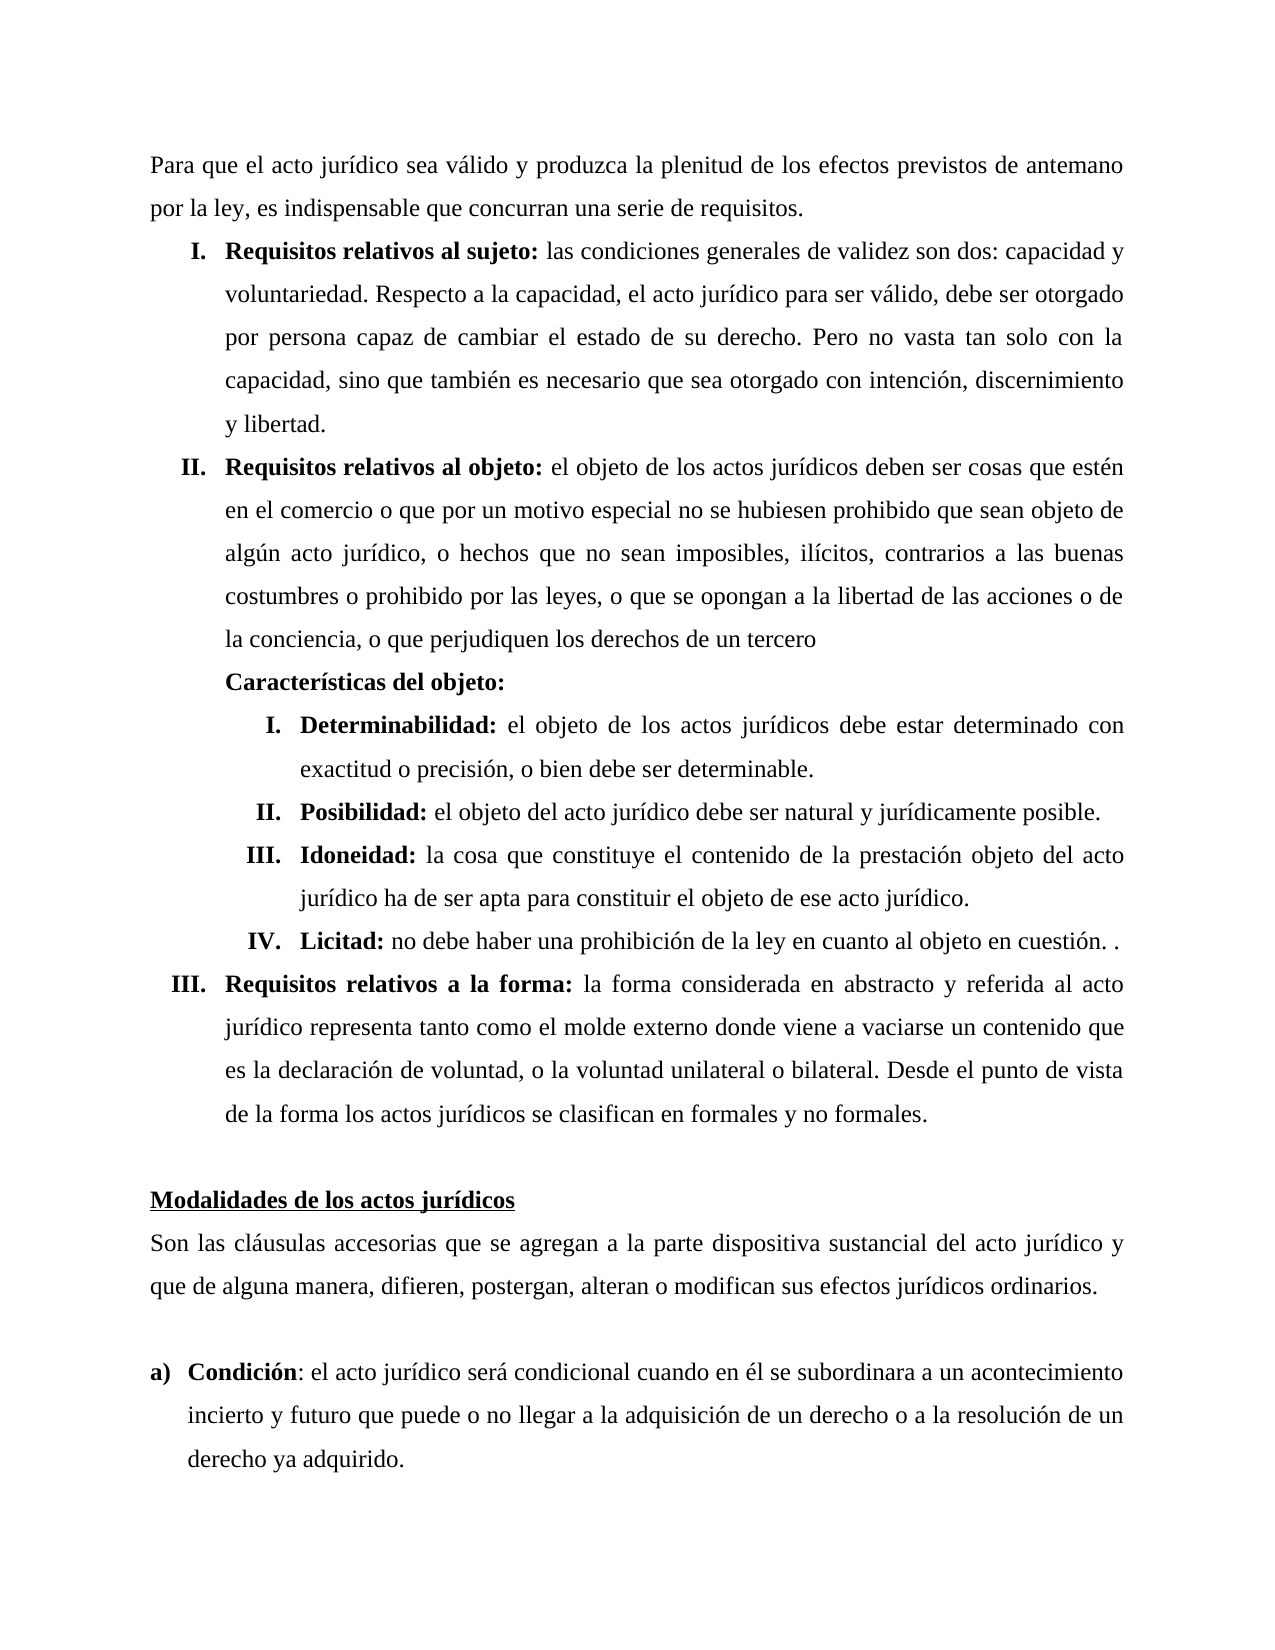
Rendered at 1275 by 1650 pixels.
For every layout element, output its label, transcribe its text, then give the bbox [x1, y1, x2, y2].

text Para que el acto jurídico sea válido y produzca la plenitud de los efectos previstos de antemano por la ley, es indispensable que concurran una serie de requisitos. [150, 150, 1125, 222]
list Requisitos relativos al objeto: el objeto de los actos jurídicos deben ser cosas que estén en el comercio o que por un motivo especial no se hubiesen prohibido que sean objeto de algún acto jurídico, o hechos que no sean imposibles, ilícitos, contrarios a las buenas costumbres o prohibido por las leyes, o que se opongan a la libertad de las acciones o de la conciencia, o que perjudiquen los derechos de un tercero [206, 452, 1125, 653]
list Licitad: no debe haber una prohibición de la ley en cuanto al objeto en cuestión. . [281, 926, 1125, 955]
list Determinabilidad: el objeto de los actos jurídicos debe estar determinado con exactitud o precisión, o bien debe ser determinable. [281, 711, 1125, 782]
list Requisitos relativos a la forma: la forma considerada en abstracto y referida al acto jurídico representa tanto como el molde externo donde viene a vaciarse un contenido que es la declaración de voluntad, o la voluntad unilateral o bilateral. Desde el punto de vista de la forma los actos jurídicos se clasifican en formales y no formales. [206, 969, 1125, 1127]
list Idoneidad: la cosa que constituye el contenido de la prestación objeto del acto jurídico ha de ser apta para constituir el objeto de ese acto jurídico. [281, 840, 1125, 912]
text Características del objeto: [206, 667, 1125, 696]
text Son las cláusulas accesorias que se agregan a la parte dispositiva sustancial del acto jurídico y que de alguna manera, difieren, postergan, alteran o modifican sus efectos jurídicos ordinarios. [150, 1228, 1125, 1300]
list Posibilidad: el objeto del acto jurídico debe ser natural y jurídicamente posible. [281, 797, 1125, 826]
text Modalidades de los actos jurídicos [150, 1185, 1125, 1214]
list Requisitos relativos al sujeto: las condiciones generales de validez son dos: capacidad y voluntariedad. Respecto a la capacidad, el acto jurídico para ser válido, debe ser otorgado por persona capaz de cambiar el estado de su derecho. Pero no vasta tan solo con la capacidad, sino que también es necesario que sea otorgado con intención, discernimiento y libertad. [206, 236, 1125, 437]
list Condición: el acto jurídico será condicional cuando en él se subordinara a un acontecimiento incierto y futuro que puede o no llegar a la adquisición de un derecho o a la resolución de un derecho ya adquirido. [150, 1357, 1125, 1472]
